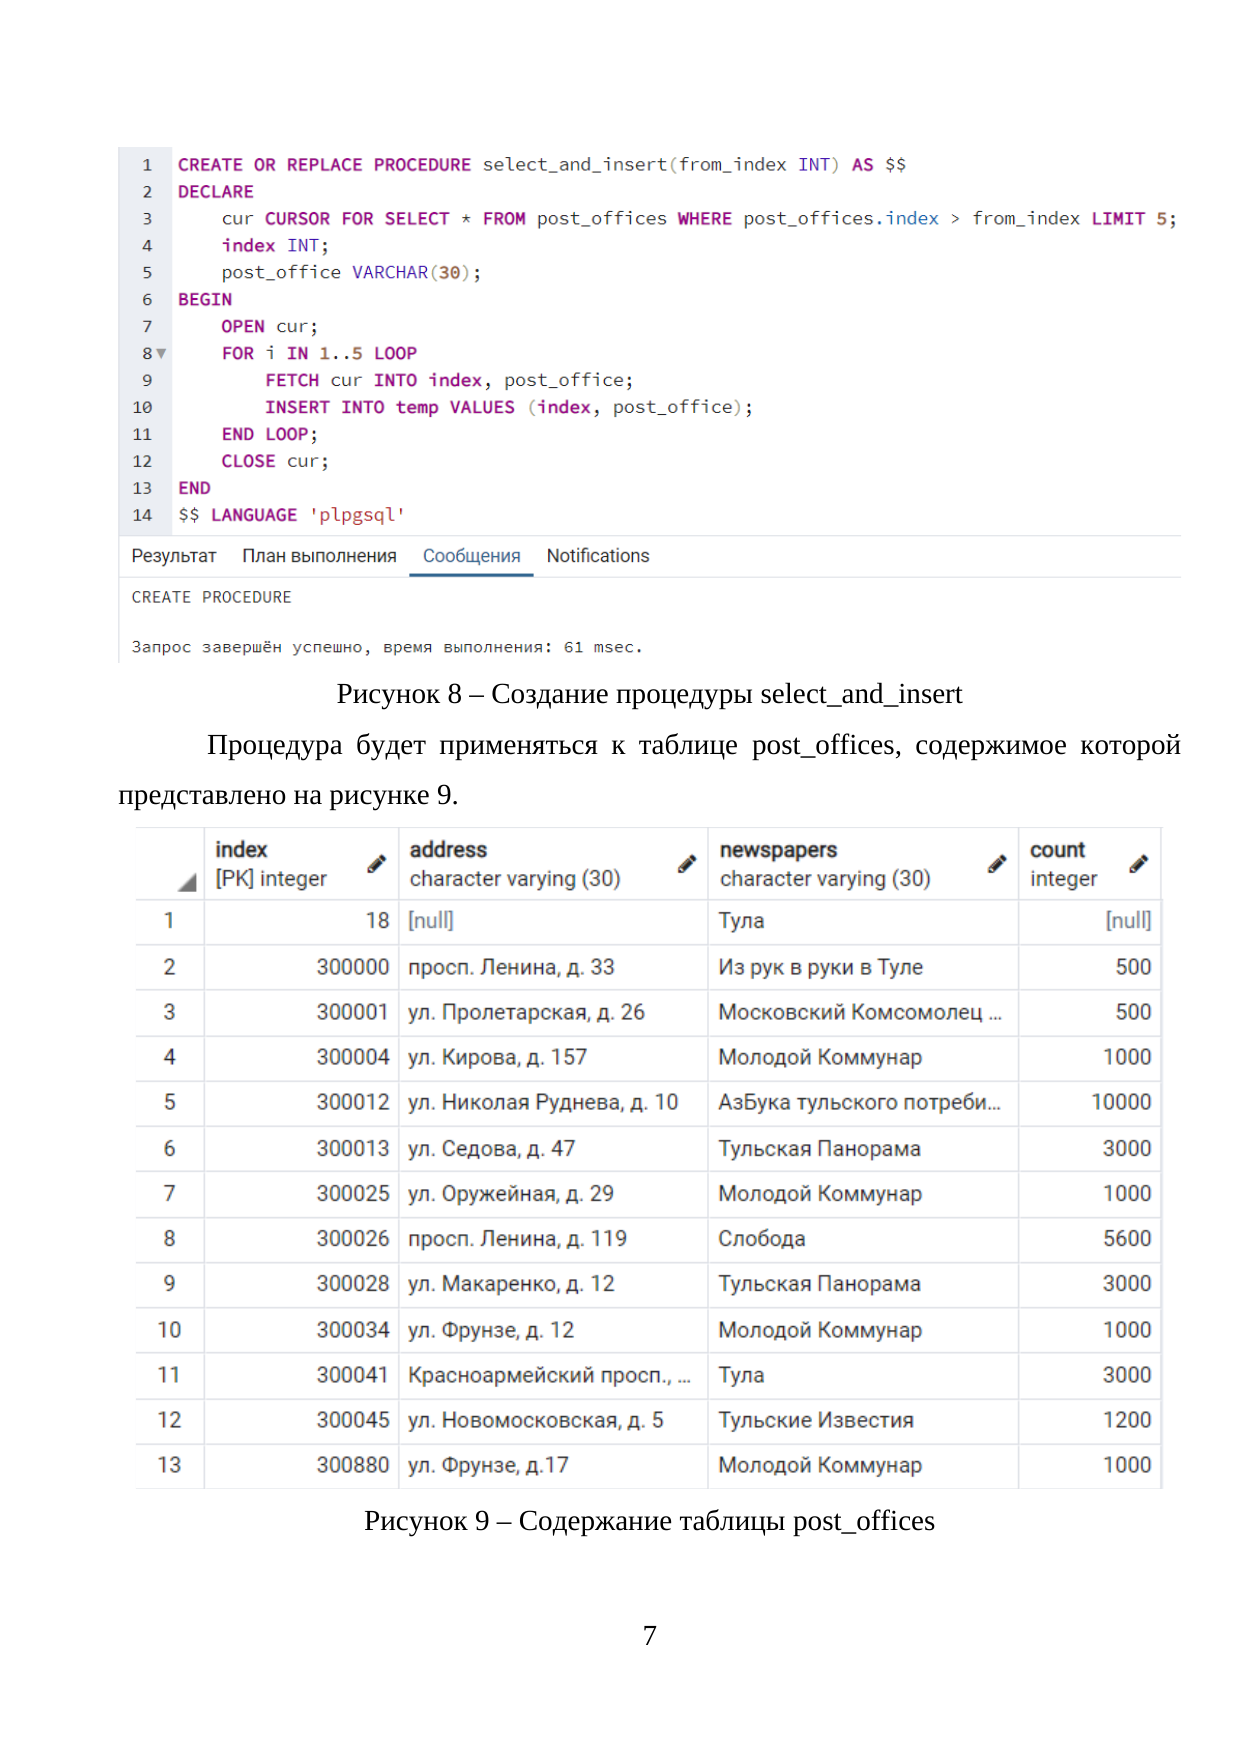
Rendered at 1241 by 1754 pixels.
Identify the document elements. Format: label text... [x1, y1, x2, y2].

picture [118, 147, 1182, 663]
list Процедура будет применяться к таблице post_offices, содержимое которой представлено на рисунке 9. [118, 727, 1181, 811]
list Рисунок 9 – Содержание таблицы post_offices [118, 1503, 1181, 1536]
picture [135, 827, 1164, 1489]
list Рисунок 8 – Создание процедуры select_and_insert [118, 677, 1181, 710]
